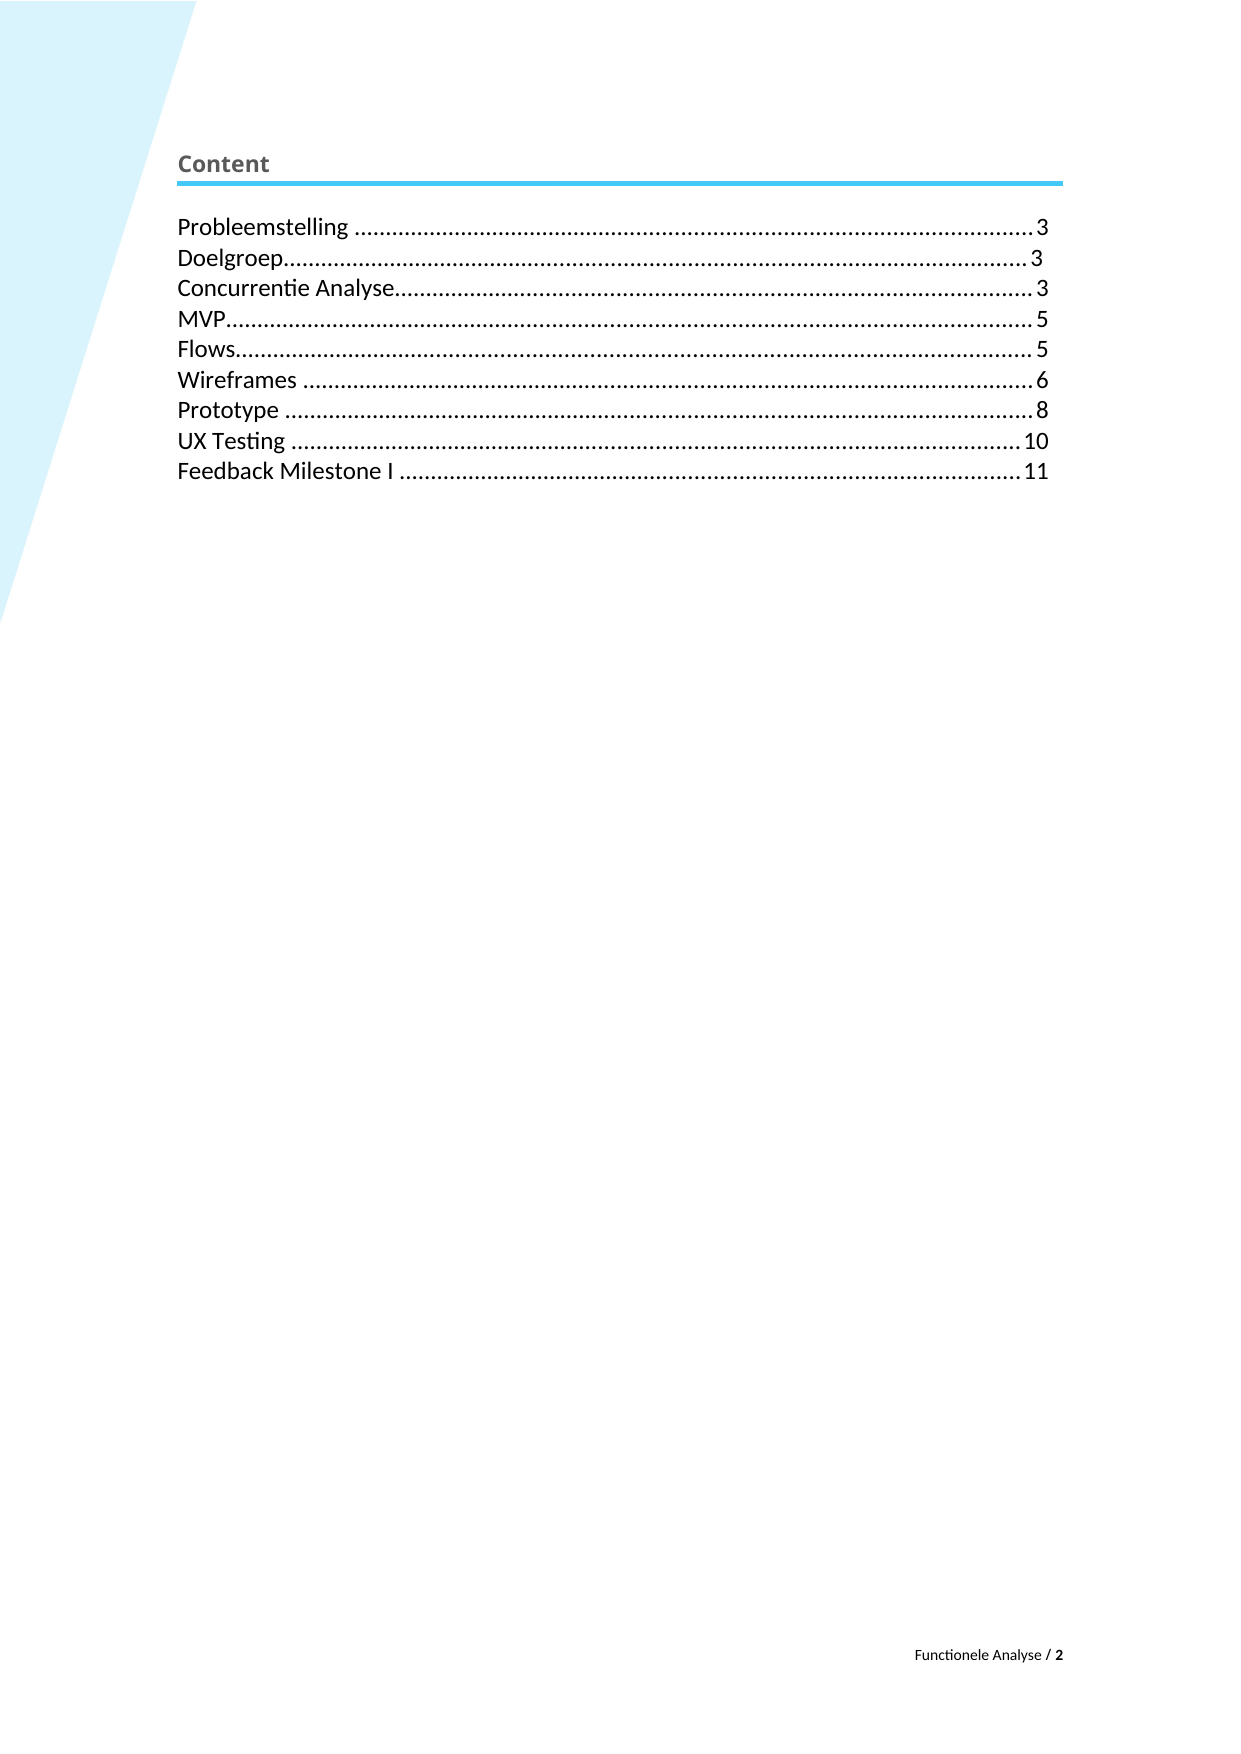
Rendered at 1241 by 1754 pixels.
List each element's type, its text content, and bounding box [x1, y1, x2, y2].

picture [0, 1, 1179, 1239]
text Probleemstelling 3 [177, 211, 1063, 242]
text Flows 5 [177, 333, 1063, 364]
text UX Testing 10 [177, 425, 1063, 455]
subtitle Content [177, 148, 1063, 181]
text MVP 5 [177, 303, 1063, 333]
text Concurrentie Analyse 3 [177, 272, 1063, 303]
text Feedback Milestone I 11 [177, 455, 1063, 486]
text Prototype 8 [177, 394, 1063, 425]
text Wireframes 6 [177, 364, 1063, 394]
text Doelgroep 3 [177, 242, 1063, 272]
